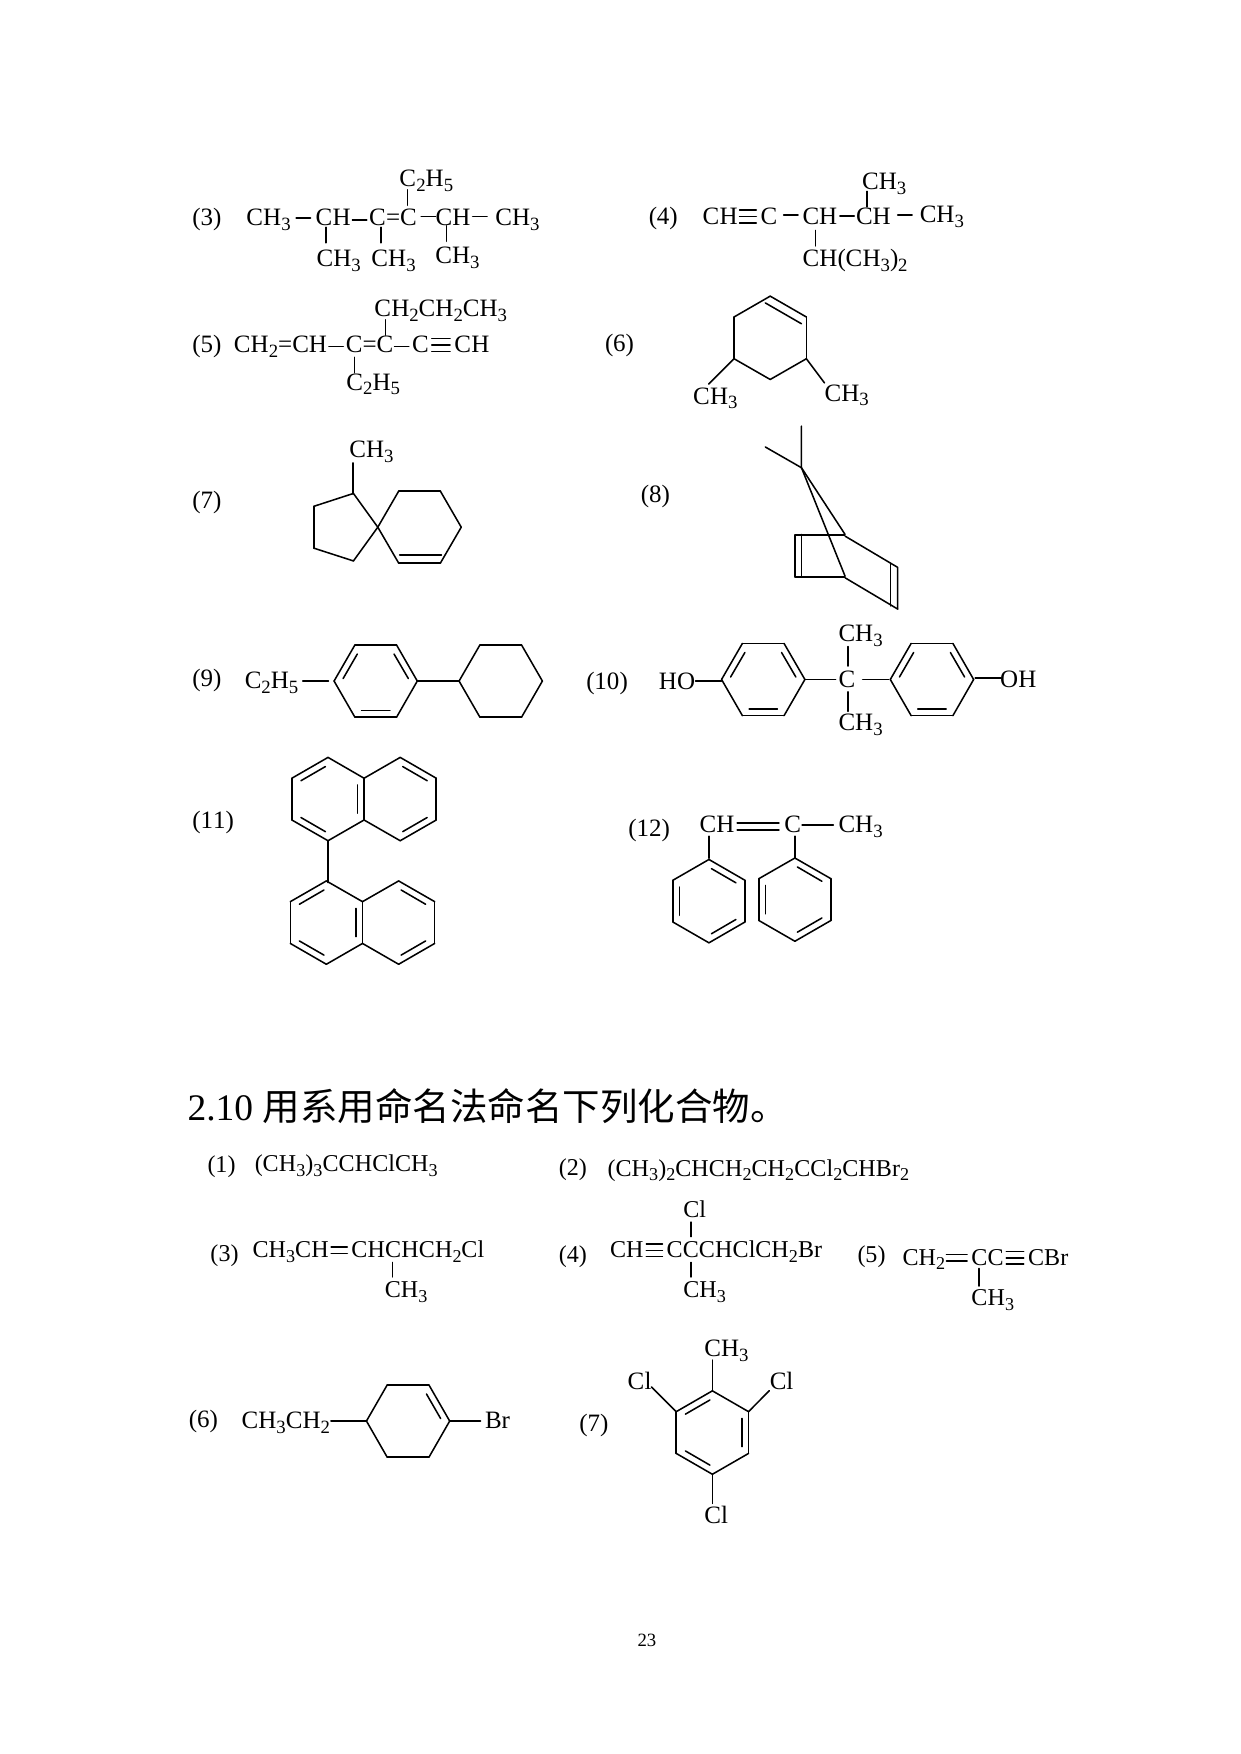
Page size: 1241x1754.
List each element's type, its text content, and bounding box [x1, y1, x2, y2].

text 2.10 用系用命名法命名下列化合物。 [187, 1072, 1106, 1137]
